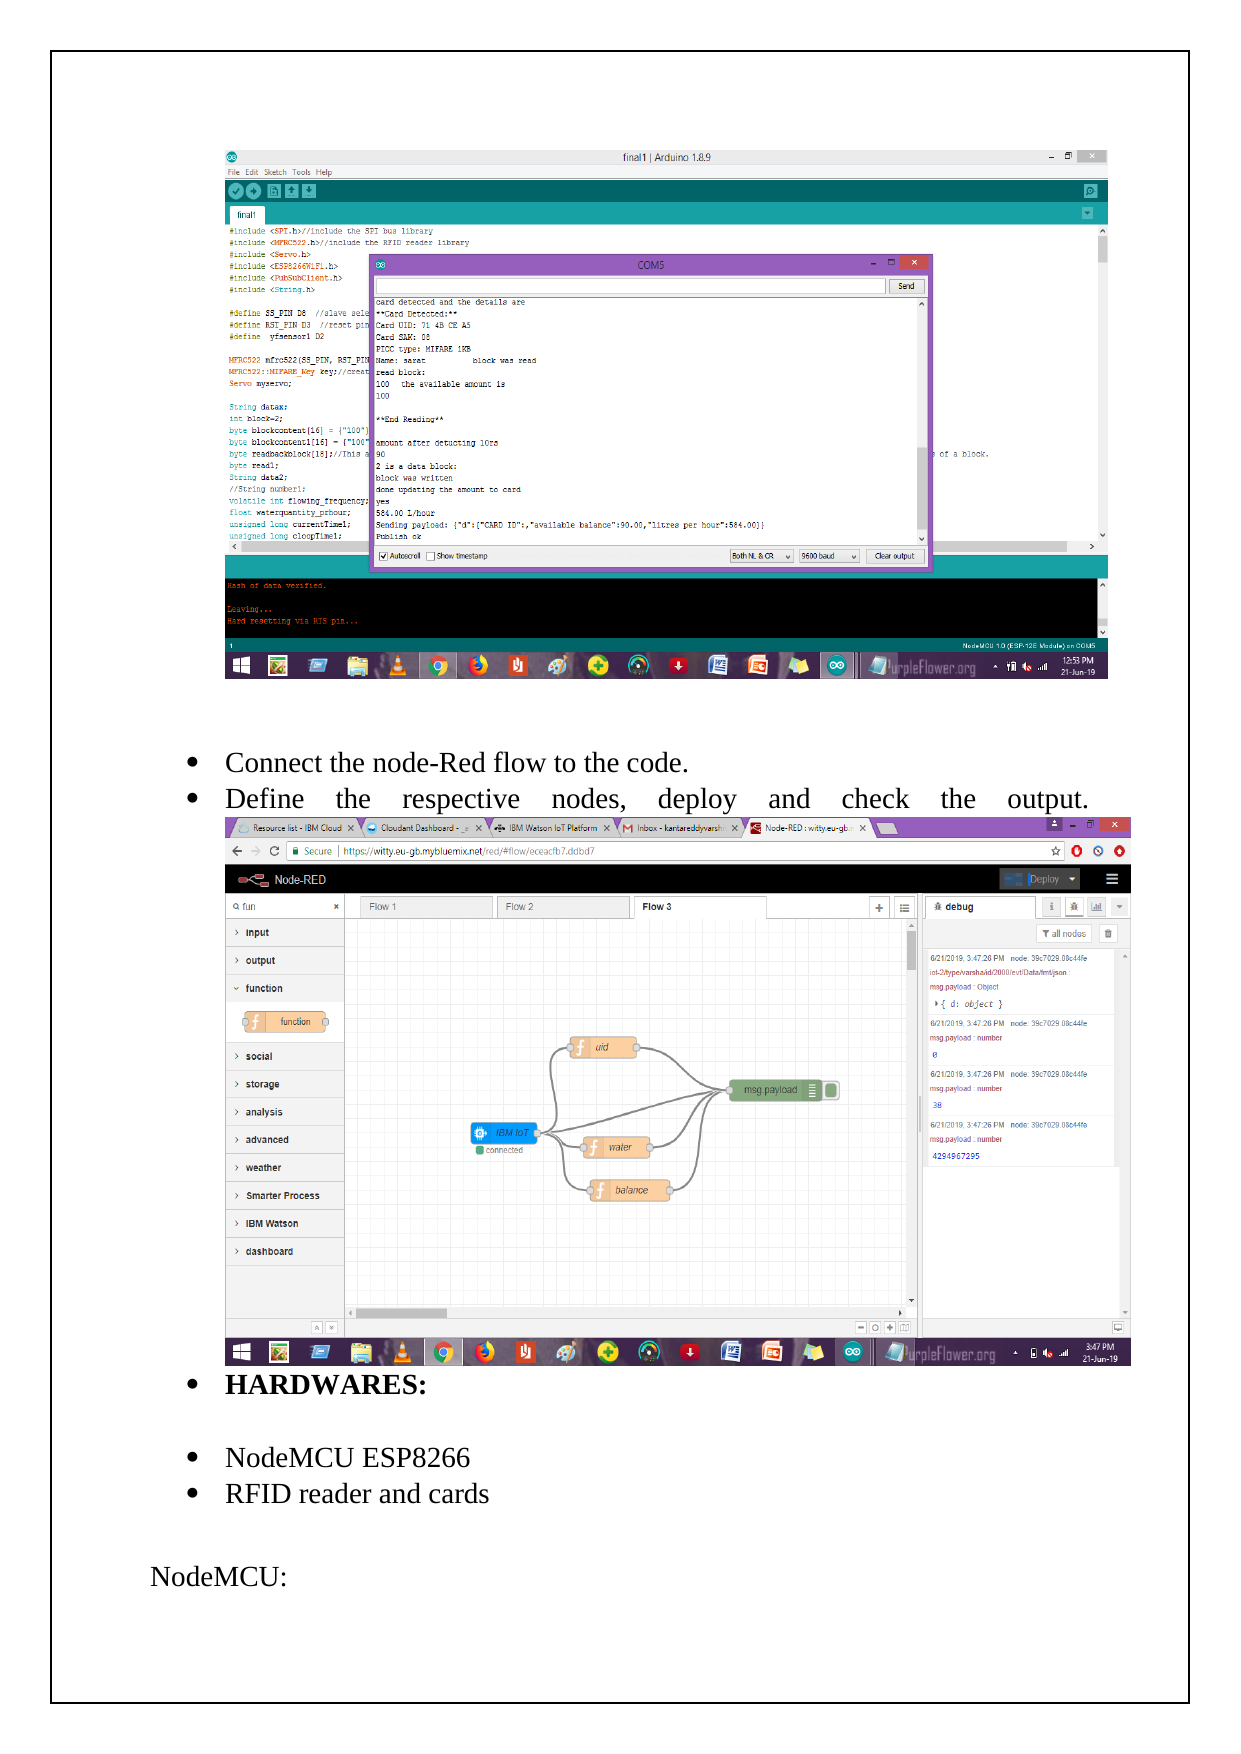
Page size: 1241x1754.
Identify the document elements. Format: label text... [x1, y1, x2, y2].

list HARDWARES: [187, 1367, 1090, 1401]
list RFID reader and cards [187, 1476, 1090, 1510]
picture [225, 817, 1131, 1366]
list NodeMCU ESP8266 [187, 1440, 1090, 1473]
list Connect the node-Red flow to the code. [187, 745, 1090, 779]
text NodeMCU: [150, 1559, 1090, 1593]
picture [225, 150, 1108, 679]
